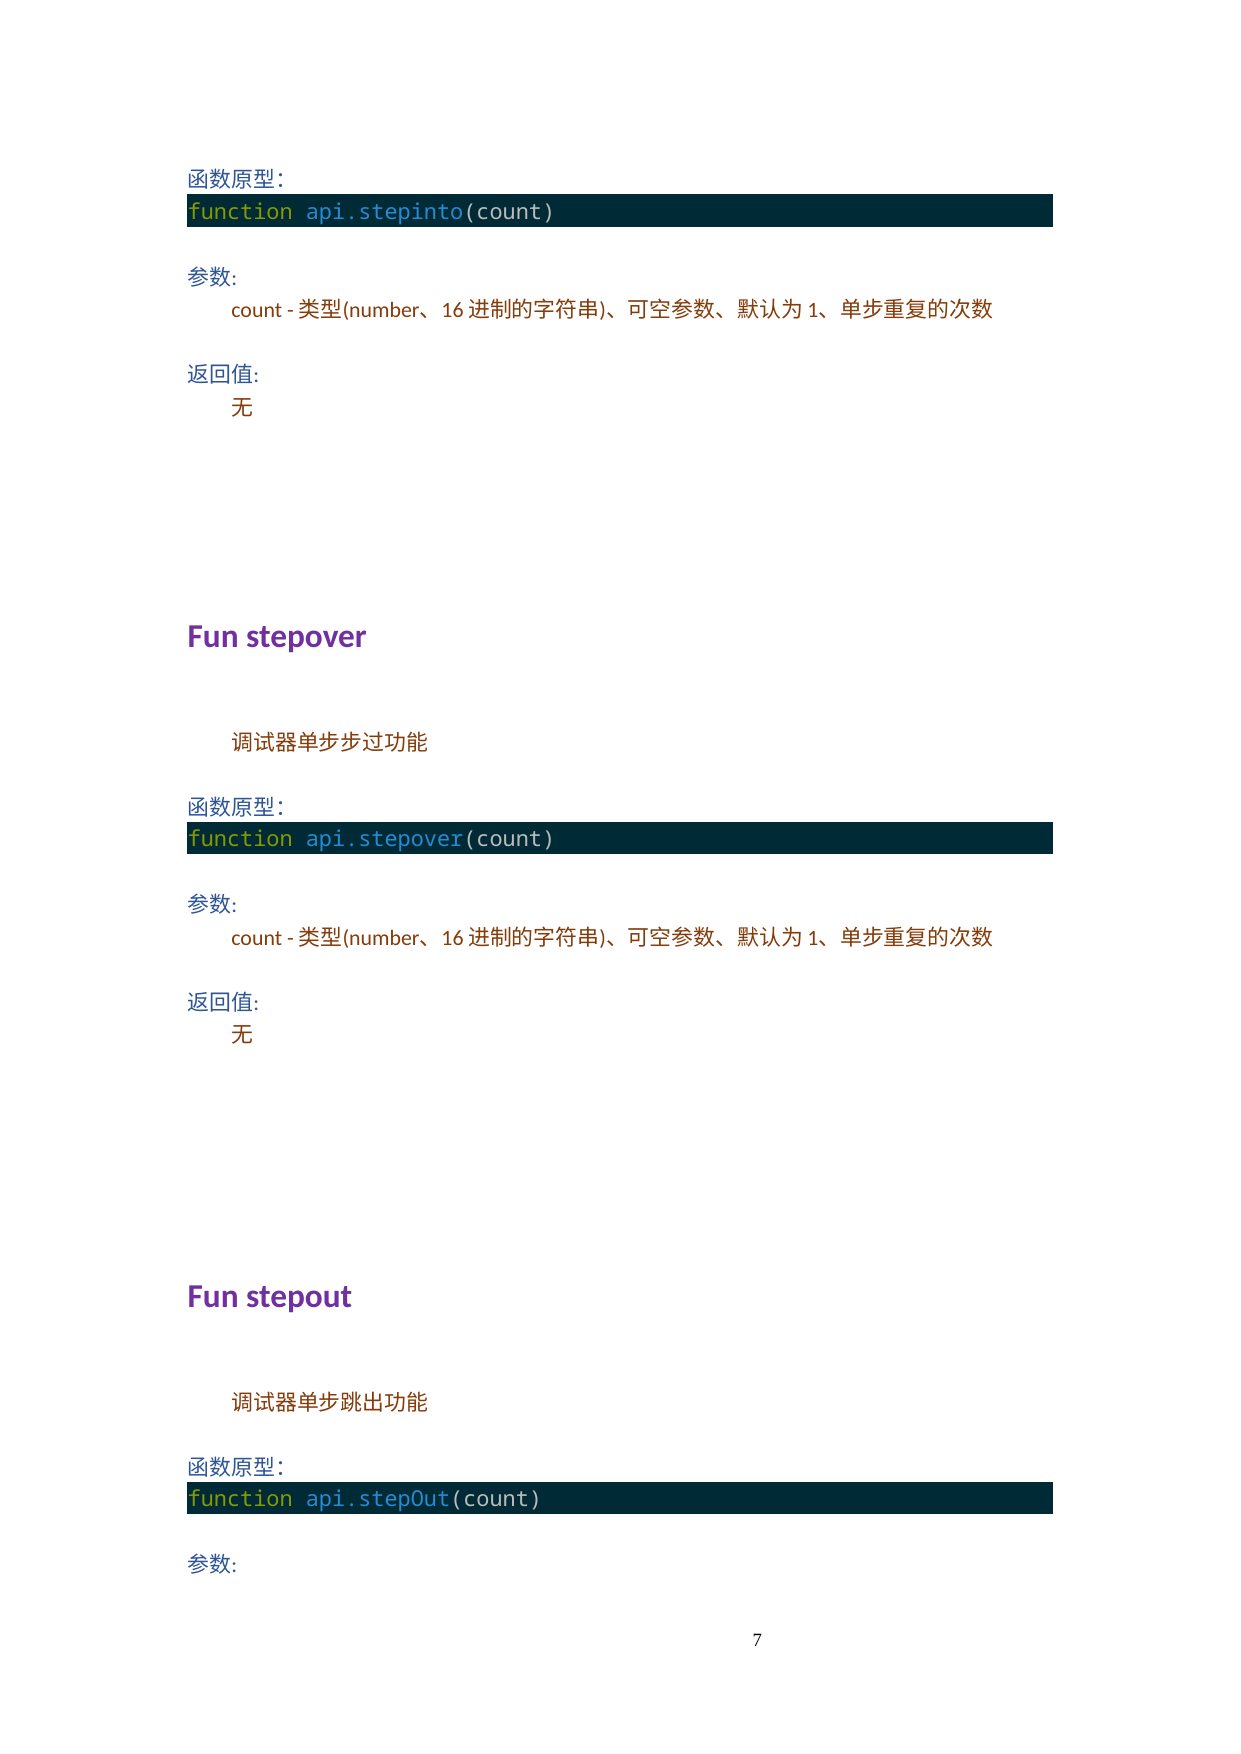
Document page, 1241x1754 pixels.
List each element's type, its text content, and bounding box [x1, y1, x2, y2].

text 调试器单步步过功能 [187, 724, 1053, 757]
text 函数原型： [187, 789, 1053, 822]
text count - 类型(number、16进制的字符串)、可空参数、默认为1、单步重复的次数 [187, 292, 1053, 324]
subtitle Fun stepout [187, 1263, 1053, 1328]
text 函数原型： [187, 1449, 1053, 1482]
text count - 类型(number、16进制的字符串)、可空参数、默认为1、单步重复的次数 [187, 919, 1053, 952]
text 参数: [187, 887, 1053, 919]
text function api.stepOut(count) [187, 1482, 1053, 1514]
text 返回值: [187, 357, 1053, 389]
text 调试器单步跳出功能 [187, 1384, 1053, 1417]
text 无 [187, 1017, 1053, 1049]
subtitle Fun stepover [187, 603, 1053, 668]
text function api.stepinto(count) [187, 194, 1053, 227]
text 返回值: [187, 984, 1053, 1017]
text 参数: [187, 259, 1053, 292]
text 无 [187, 389, 1053, 422]
text function api.stepover(count) [187, 822, 1053, 854]
text 函数原型： [187, 162, 1053, 194]
text 参数: [187, 1547, 1053, 1579]
